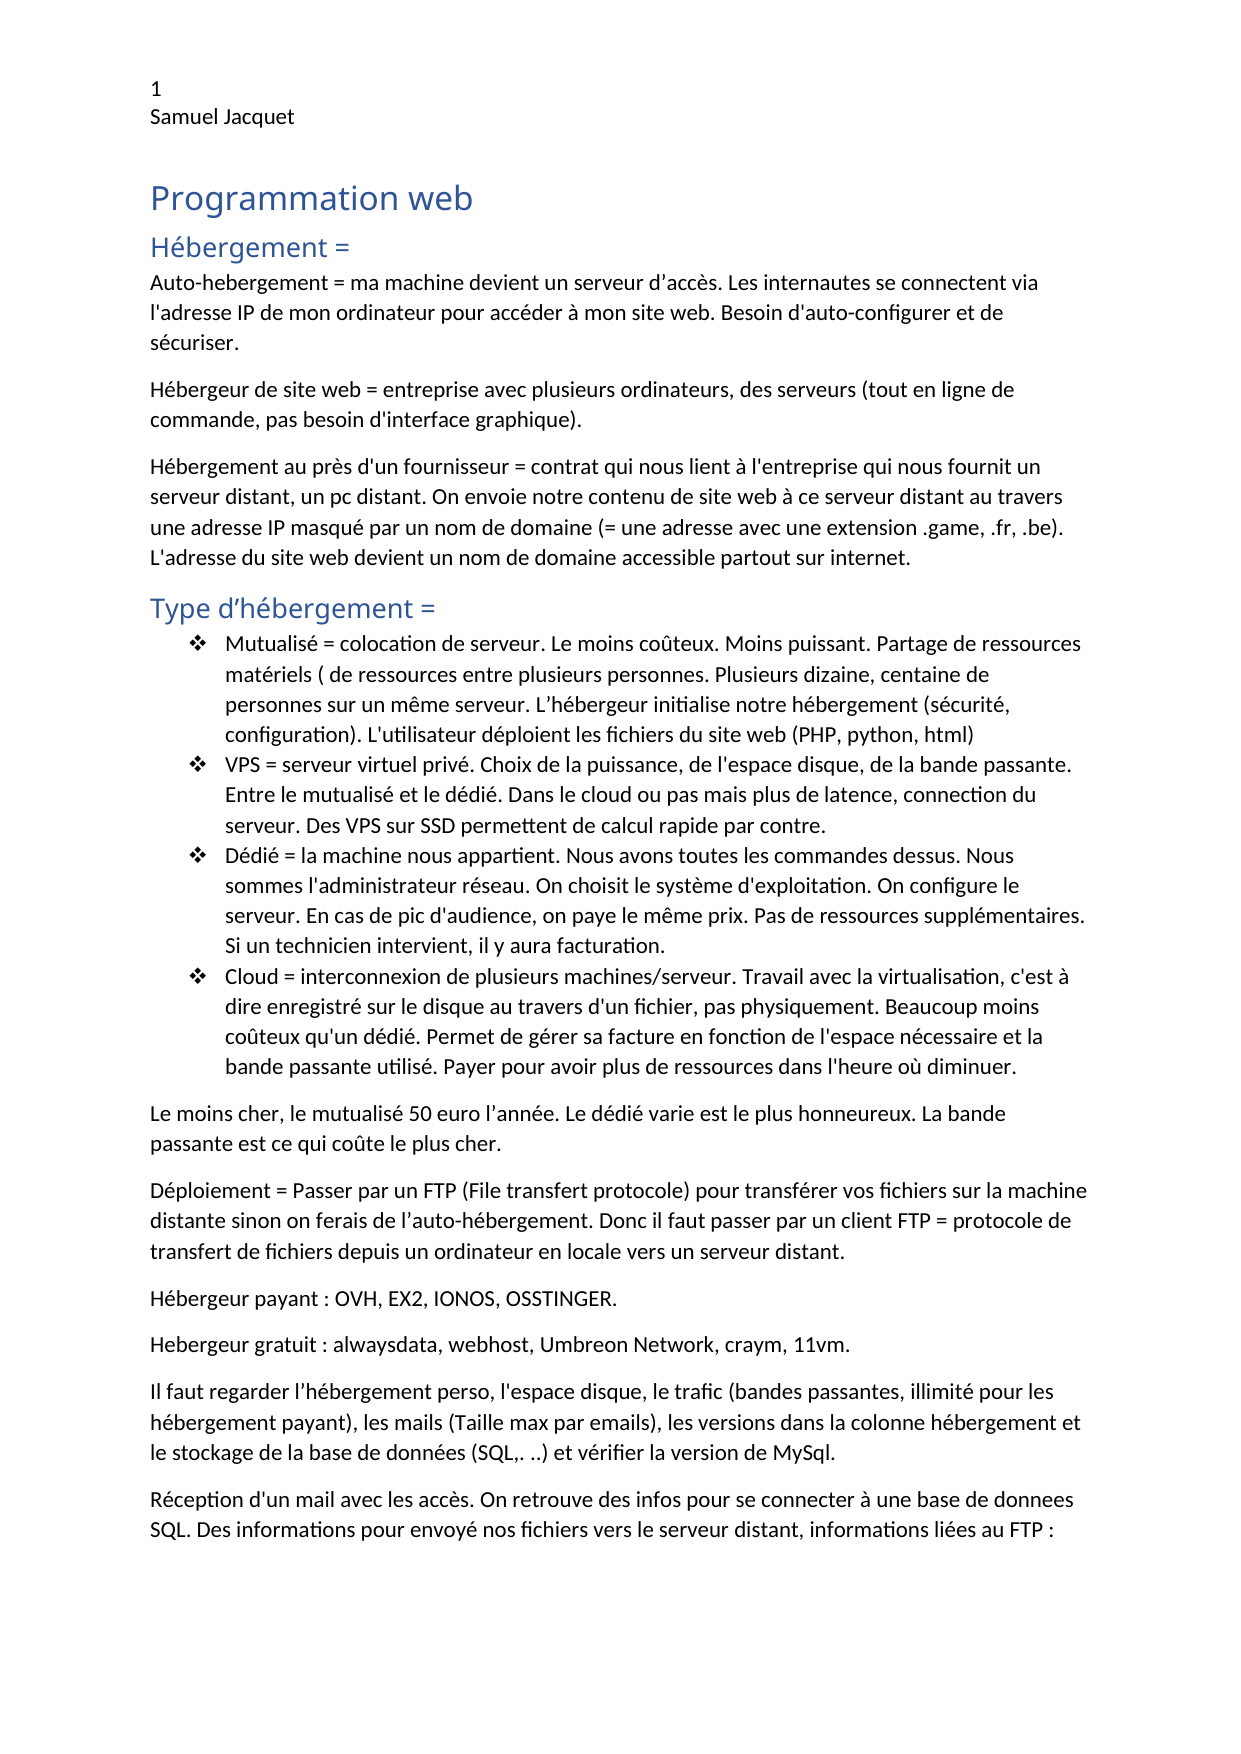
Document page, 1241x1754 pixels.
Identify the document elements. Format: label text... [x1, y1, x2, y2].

text Hébergeur payant : OVH, EX2, IONOS, OSSTINGER. [150, 1284, 1090, 1312]
text Le moins cher, le mutualisé 50 euro l’année. Le dédié varie est le plus honneureux. La bande passante est ce qui coûte le plus cher. [150, 1099, 1090, 1158]
list Cloud = interconnexion de plusieurs machines/serveur. Travail avec la virtualisation, c'est à dire enregistré sur le disque au travers d'un fichier, pas physiquement. Beaucoup moins coûteux qu'un dédié. Permet de gérer sa facture en fonction de l'espace nécessaire et la bande passante utilisé. Payer pour avoir plus de ressources dans l'heure où diminuer. [187, 962, 1090, 1081]
text Hebergeur gratuit : alwaysdata, webhost, Umbreon Network, craym, 11vm. [150, 1331, 1090, 1359]
text Hébergement au près d'un fournisseur = contrat qui nous lient à l'entreprise qui nous fournit un serveur distant, un pc distant. On envoie notre contenu de site web à ce serveur distant au travers une adresse IP masqué par un nom de domaine (= une adresse avec une extension .game, .fr, .be). L'adresse du site web devient un nom de domaine accessible partout sur internet. [150, 452, 1090, 571]
list VPS = serveur virtuel privé. Choix de la puissance, de l'espace disque, de la bande passante. Entre le mutualisé et le dédié. Dans le cloud ou pas mais plus de latence, connection du serveur. Des VPS sur SSD permettent de calcul rapide par contre. [187, 750, 1090, 839]
text Il faut regarder l’hébergement perso, l'espace disque, le trafic (bandes passantes, illimité pour les hébergement payant), les mails (Taille max par emails), les versions dans la colonne hébergement et le stockage de la base de données (SQL,. ..) et vérifier la version de MySql. [150, 1377, 1090, 1466]
text Déploiement = Passer par un FTP (File transfert protocole) pour transférer vos fichiers sur la machine distante sinon on ferais de l’auto-hébergement. Donc il faut passer par un client FTP = protocole de transfert de fichiers depuis un ordinateur en locale vers un serveur distant. [150, 1176, 1090, 1265]
list Dédié = la machine nous appartient. Nous avons toutes les commandes dessus. Nous sommes l'administrateur réseau. On choisit le système d'exploitation. On configure le serveur. En cas de pic d'audience, on paye le même prix. Pas de ressources supplémentaires. Si un technicien intervient, il y aura facturation. [187, 841, 1090, 960]
text Auto-hebergement = ma machine devient un serveur d’accès. Les internautes se connectent via l'adresse IP de mon ordinateur pour accéder à mon site web. Besoin d'auto-configurer et de sécuriser. [150, 268, 1090, 356]
subtitle Hébergement = [150, 228, 1090, 265]
subtitle Type d’hébergement = [150, 590, 1090, 627]
list Mutualisé = colocation de serveur. Le moins coûteux. Moins puissant. Partage de ressources matériels ( de ressources entre plusieurs personnes. Plusieurs dizaine, centaine de personnes sur un même serveur. L’hébergeur initialise notre hébergement (sécurité, configuration). L'utilisateur déploient les fichiers du site web (PHP, python, html) [187, 629, 1090, 748]
text Réception d'un mail avec les accès. On retrouve des infos pour se connecter à une base de donnees SQL. Des informations pour envoyé nos fichiers vers le serveur distant, informations liées au FTP : [150, 1485, 1090, 1543]
text Hébergeur de site web = entreprise avec plusieurs ordinateurs, des serveurs (tout en ligne de commande, pas besoin d'interface graphique). [150, 375, 1090, 433]
subtitle Programmation web [150, 175, 1090, 220]
